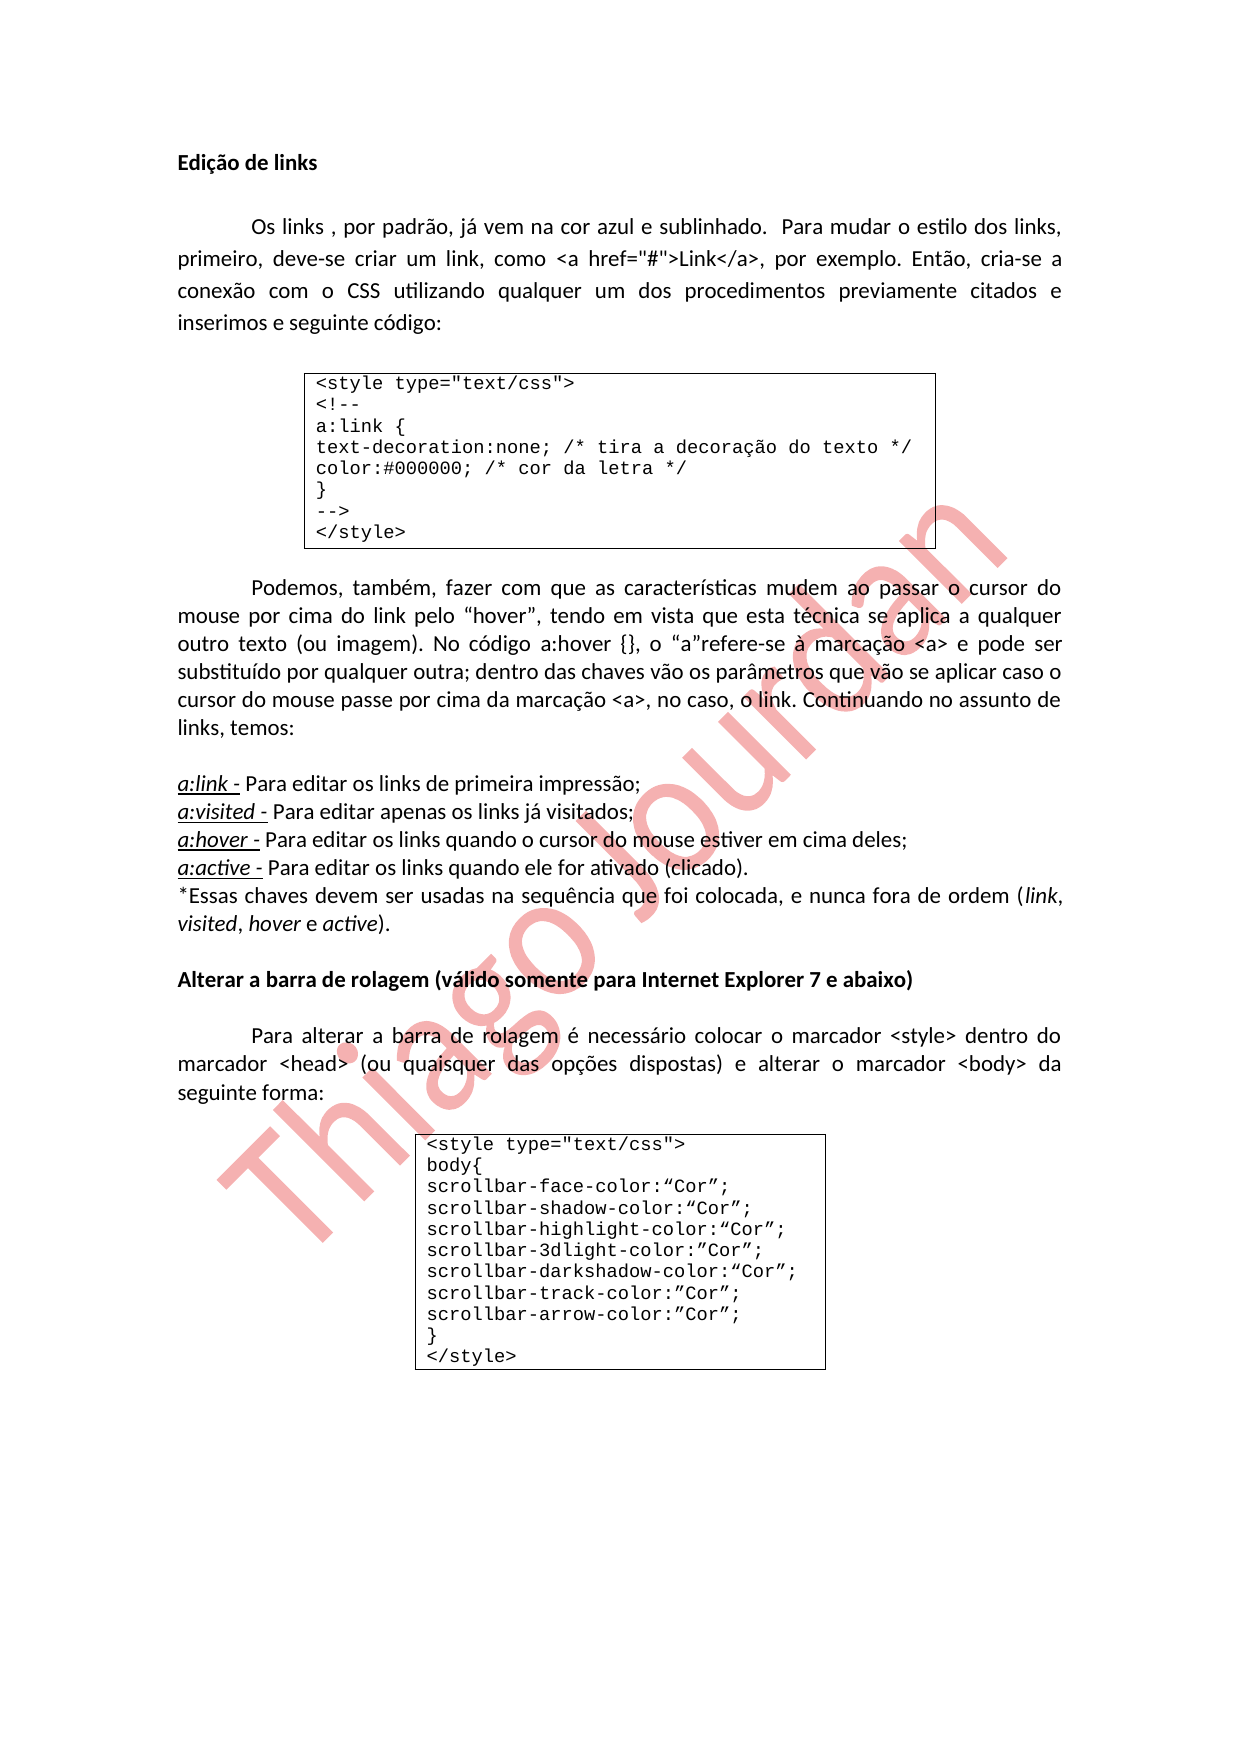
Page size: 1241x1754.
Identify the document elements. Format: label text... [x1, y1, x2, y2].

text Podemos, também, fazer com que as características mudem ao passar o cursor do mouse por cima do link pelo “hover”, tendo em vista que esta técnica se aplica a qualquer outro texto (ou imagem). No código a:hover {}, o “a”refere-se à marcação <a> e pode ser substituído por qualquer outra; dentro das chaves vão os parâmetros que vão se aplicar caso o cursor do mouse passe por cima da marcação <a>, no caso, o link. Continuando no assunto de links, temos: [177, 573, 1063, 741]
text a:link - Para editar os links de primeira impressão; [177, 769, 1063, 797]
text Para alterar a barra de rolagem é necessário colocar o marcador <style> dentro do marcador <head> (ou quaisquer das opções dispostas) e alterar o marcador <body> da seguinte forma: [177, 1022, 1063, 1106]
text a:hover - Para editar os links quando o cursor do mouse estiver em cima deles; [177, 825, 1063, 853]
text *Essas chaves devem ser usadas na sequência que foi colocada, e nunca fora de ordem (link, visited, hover e active). [177, 881, 1063, 937]
text a:active - Para editar os links quando ele for ativado (clicado). [177, 853, 1063, 881]
text Alterar a barra de rolagem (válido somente para Internet Explorer 7 e abaixo) [177, 966, 1063, 993]
table_header <style type="text/css"> body{ scrollbar-face-color:“Cor”; scrollbar-shadow-color:“Cor”; scrollbar-highlight-color:“Cor”; scrollbar-3dlight-color:”Cor”; scrollbar-darkshadow-color:“Cor”; scrollbar-track-color:”Cor”; scrollbar-arrow-color:”Cor”; } </style> [416, 1135, 825, 1368]
text Os links , por padrão, já vem na cor azul e sublinhado. Para mudar o estilo dos links, primeiro, deve-se criar um link, como <a href="#">Link</a>, por exemplo. Então, cria-se a conexão com o CSS utilizando qualquer um dos procedimentos previamente citados e inserimos e seguinte código: [177, 212, 1063, 337]
table_header <style type="text/css"> <!-- a:link { text-decoration:none; /* tira a decoração do texto */ color:#000000; /* cor da letra */ } --> </style> [305, 374, 935, 548]
text Edição de links [177, 148, 1063, 176]
text a:visited - Para editar apenas os links já visitados; [177, 797, 1063, 825]
